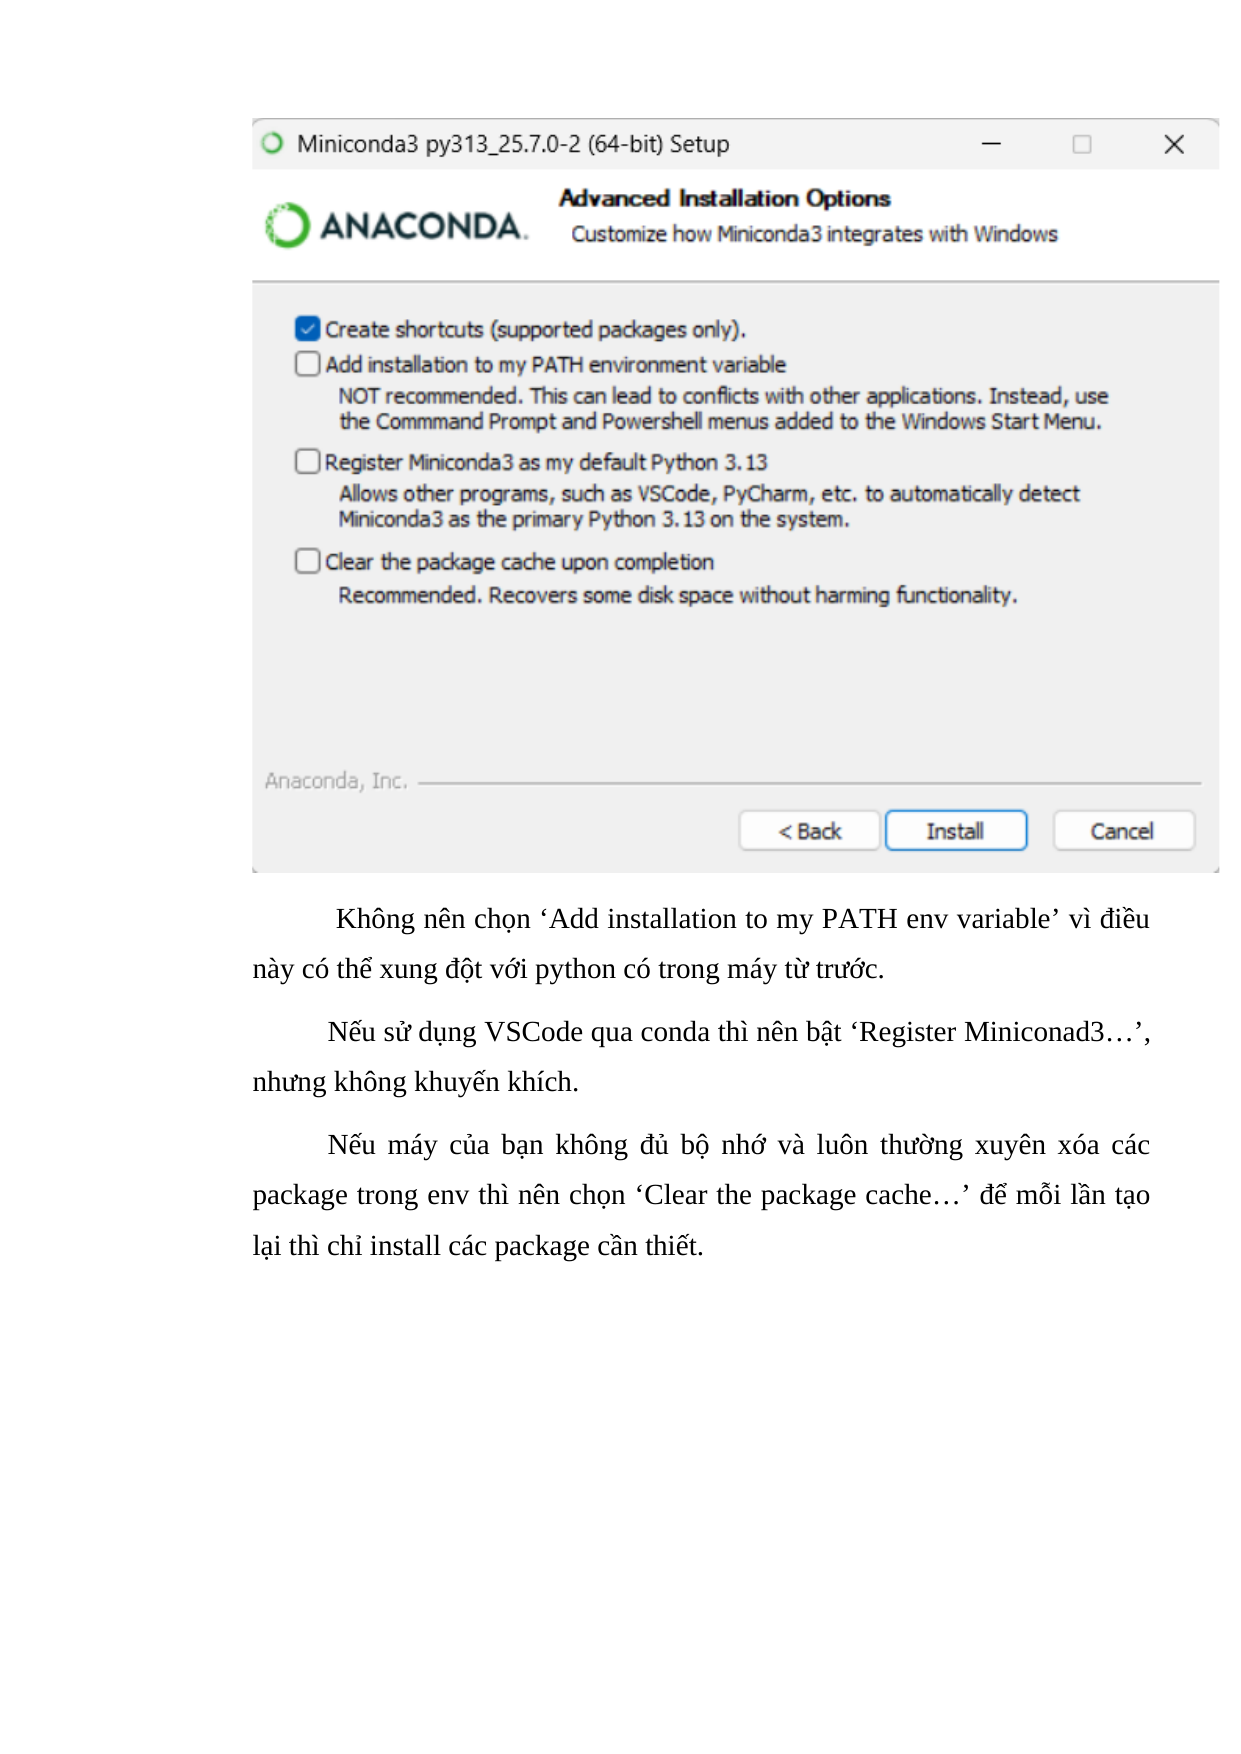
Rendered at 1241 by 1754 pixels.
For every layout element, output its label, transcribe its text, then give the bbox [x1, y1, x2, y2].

picture [252, 118, 1220, 873]
text Không nên chọn ‘Add installation to my PATH env variable’ vì điều này có thể xung đột với python có trong máy từ trước. [252, 901, 1152, 985]
text Nếu sử dụng VSCode qua conda thì nên bật ‘Register Miniconad3…’, nhưng không khuyến khích. [252, 1014, 1152, 1098]
text Nếu máy của bạn không đủ bộ nhớ và luôn thường xuyên xóa các package trong env thì nên chọn ‘Clear the package cache…’ để mỗi lần tạo lại thì chỉ install các package cần thiết. [252, 1127, 1152, 1261]
